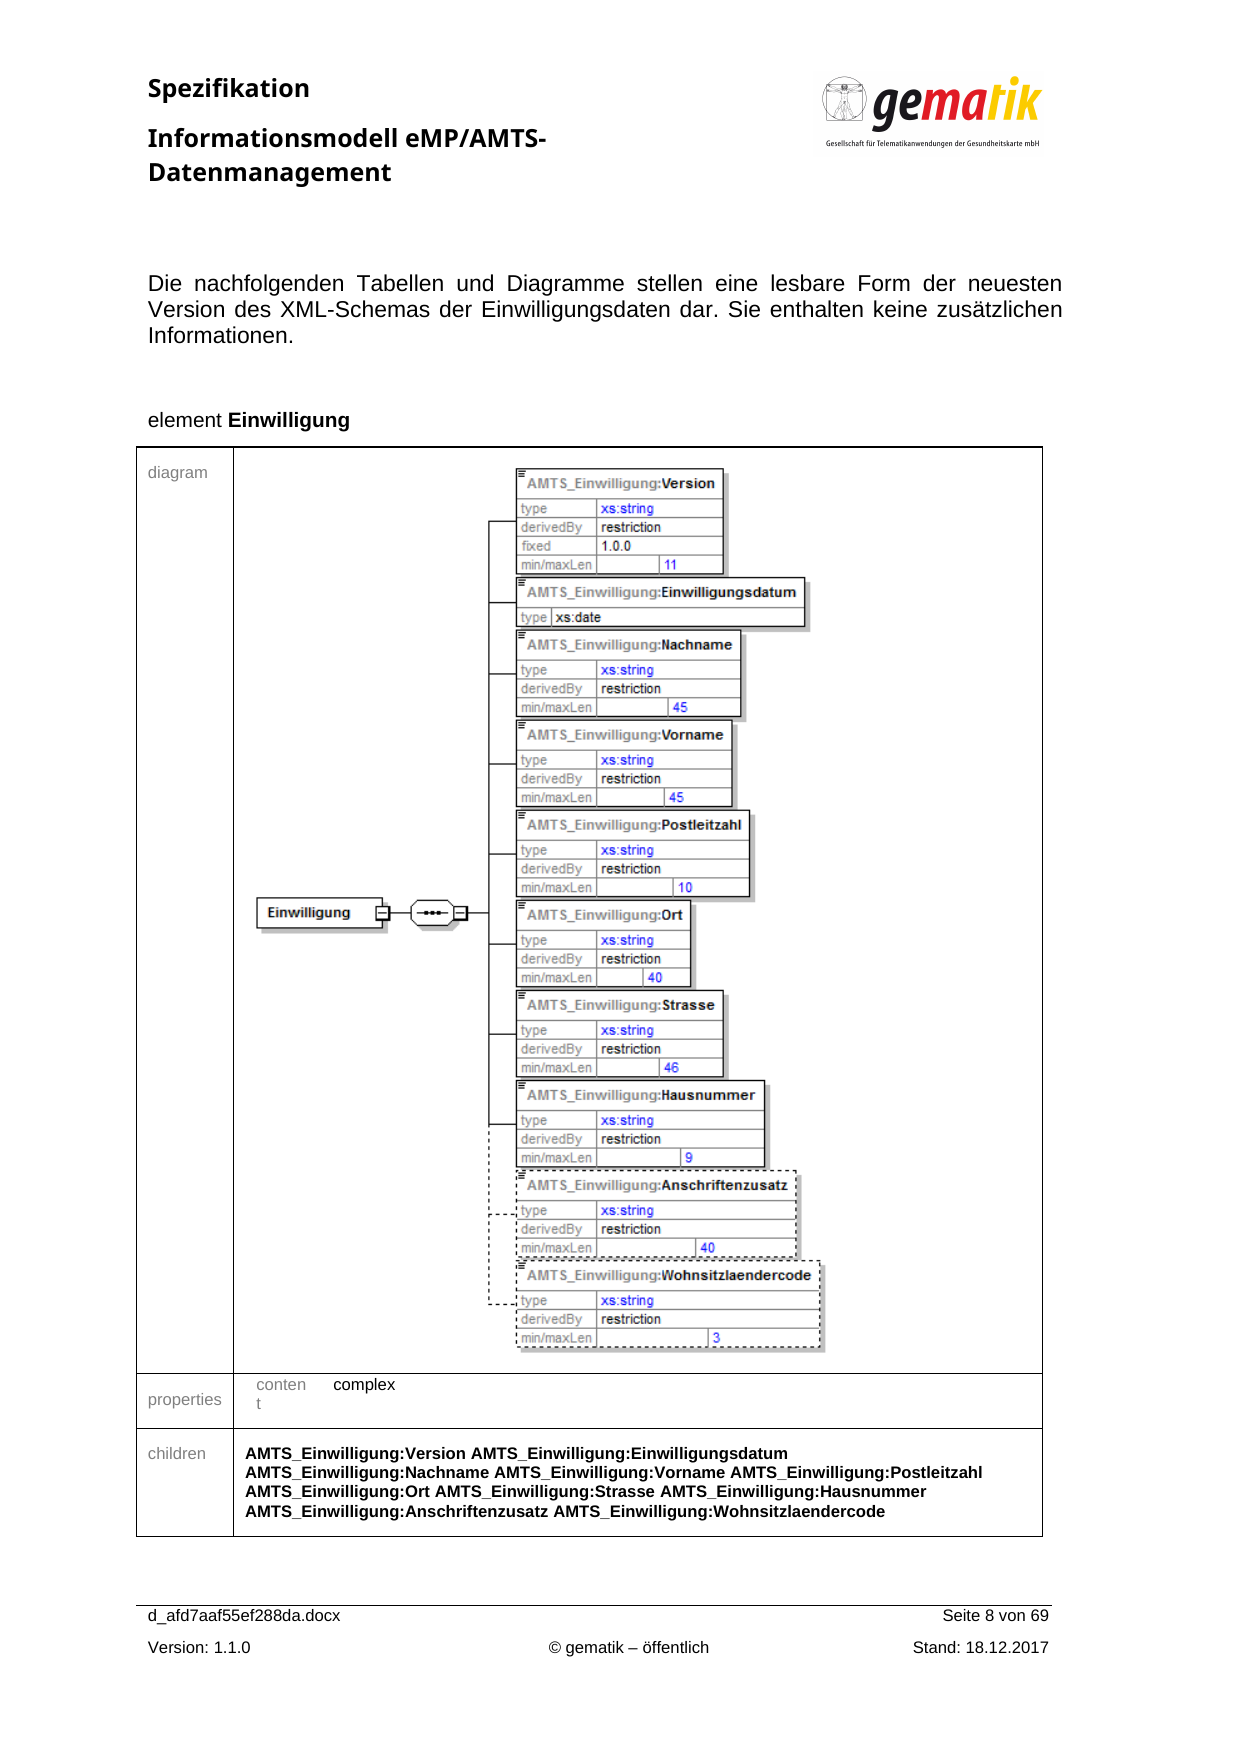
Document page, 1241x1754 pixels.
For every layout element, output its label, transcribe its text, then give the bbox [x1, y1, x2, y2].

table_cell properties [137, 1374, 233, 1428]
table_cell children [137, 1429, 233, 1536]
table_cell [234, 1374, 1042, 1428]
table_header [234, 448, 1042, 1373]
text element Einwilligung [148, 407, 1063, 431]
picture [244, 462, 838, 1359]
text Die nachfolgenden Tabellen und Diagramme stellen eine lesbare Form der neuesten Version des XML-Schemas der Einwilligungsdaten dar. Sie enthalten keine zusätzlichen Informationen. [148, 270, 1063, 349]
table_cell AMTS_Einwilligung:Version AMTS_Einwilligung:Einwilligungsdatum AMTS_Einwilligung:Nachname AMTS_Einwilligung:Vorname AMTS_Einwilligung:Postleitzahl AMTS_Einwilligung:Ort AMTS_Einwilligung:Strasse AMTS_Einwilligung:Hausnummer AMTS_Einwilligung:Anschriftenzusatz AMTS_Einwilligung:Wohnsitzlaendercode [234, 1429, 1042, 1536]
picture [813, 71, 1045, 157]
table_header diagram [137, 448, 233, 1373]
